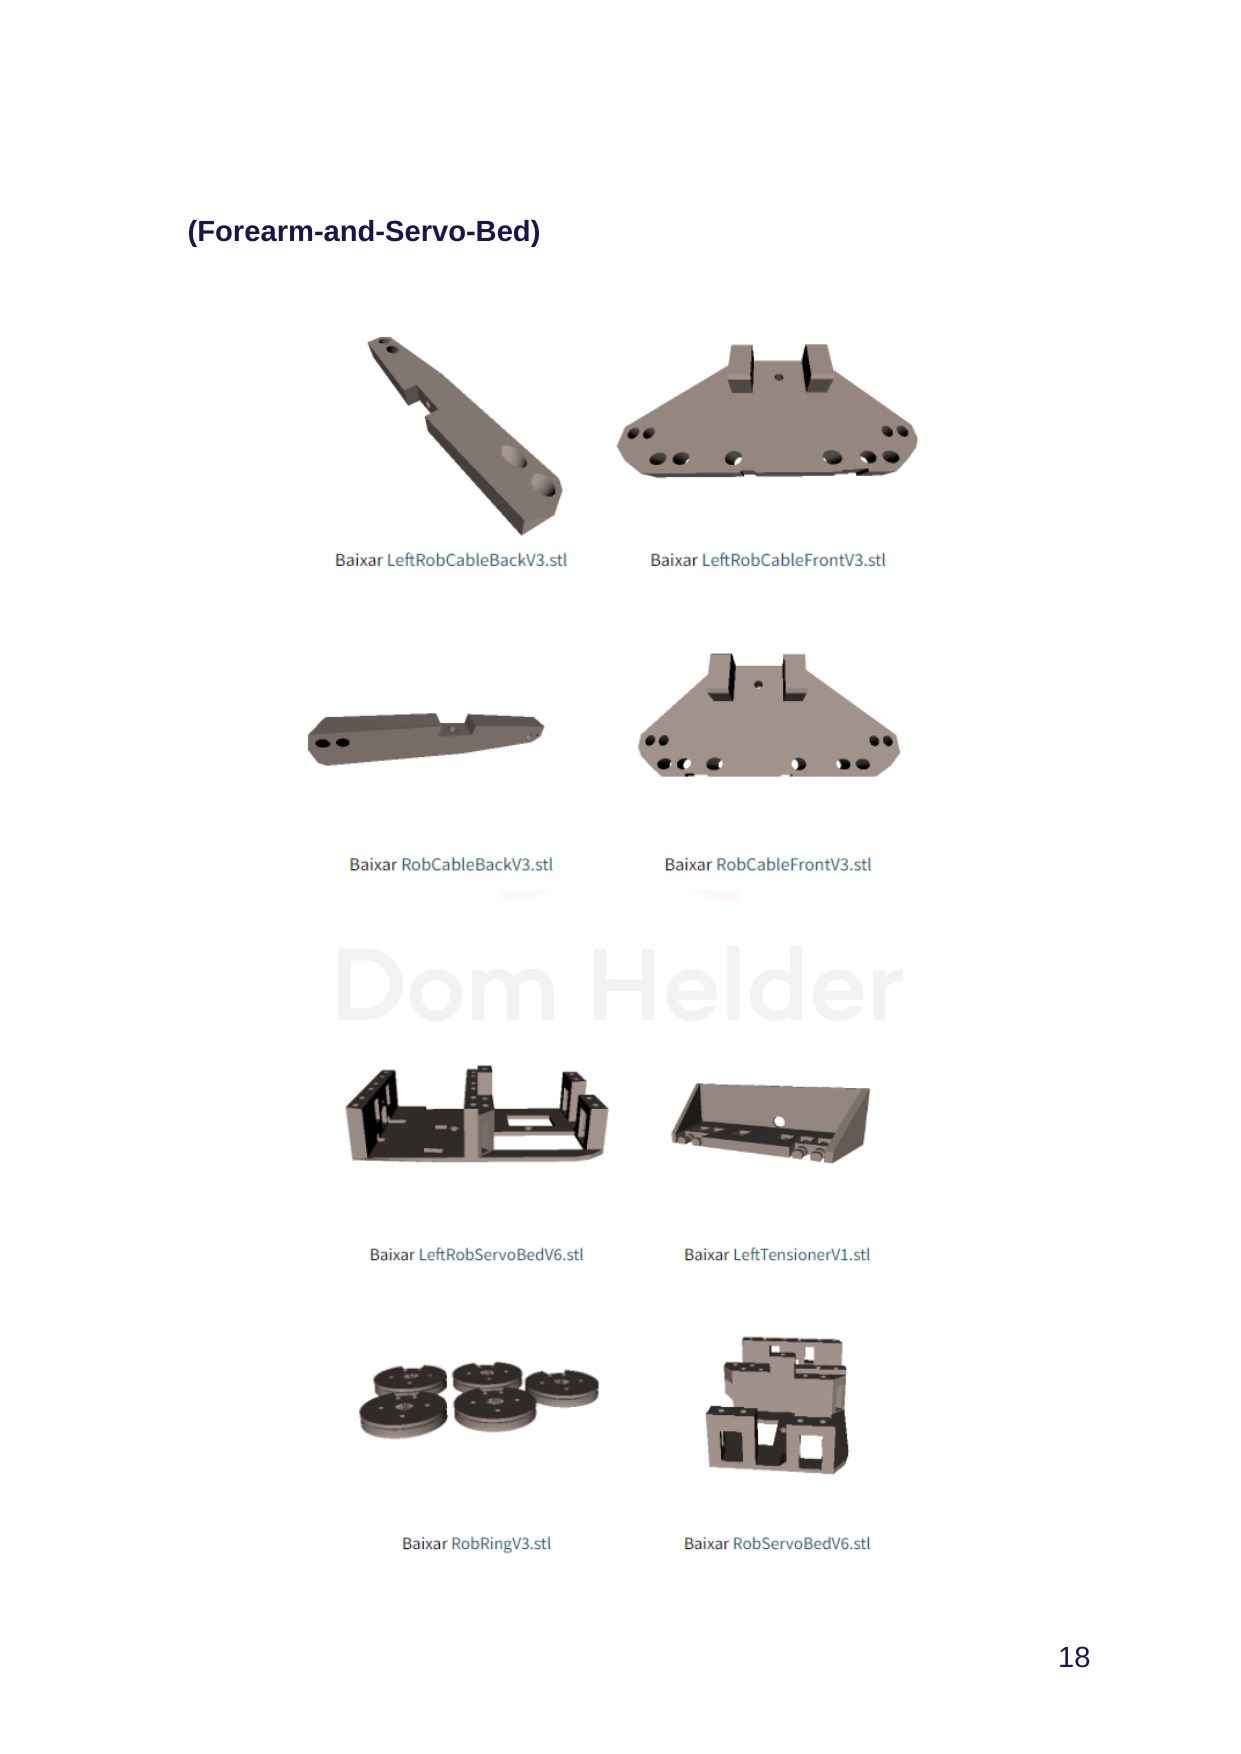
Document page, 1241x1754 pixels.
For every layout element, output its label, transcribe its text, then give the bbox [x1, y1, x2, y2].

picture [302, 322, 938, 890]
subtitle (Forearm-and-Servo-Bed) [187, 213, 1090, 247]
picture [328, 1038, 913, 1570]
